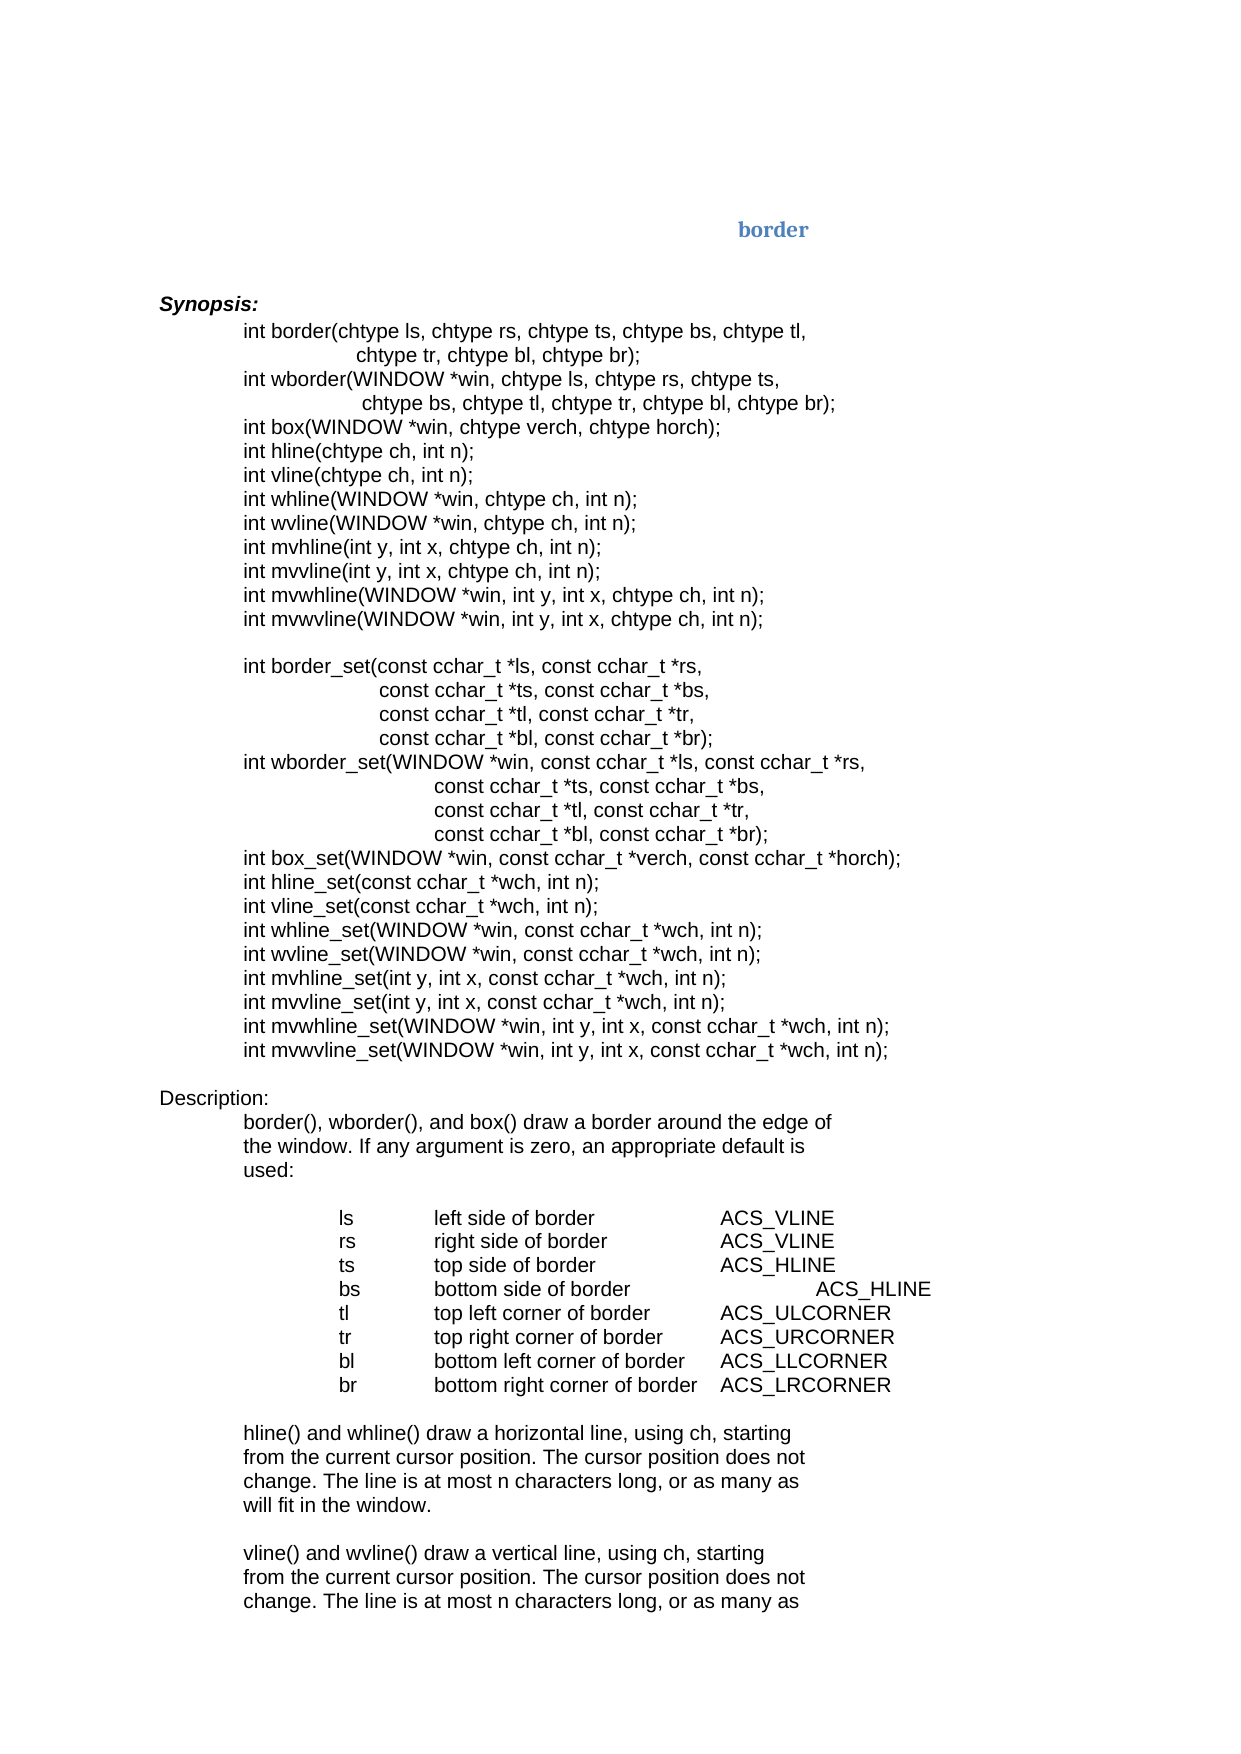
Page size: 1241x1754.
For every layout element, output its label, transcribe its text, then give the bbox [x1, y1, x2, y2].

text change. The line is at most n characters long, or as many as [148, 1589, 1093, 1613]
text int wborder_set(WINDOW *win, const cchar_t *ls, const cchar_t *rs, [148, 750, 1093, 774]
text rs right side of border ACS_VLINE [148, 1229, 1093, 1253]
text tr top right corner of border ACS_URCORNER [148, 1325, 1093, 1349]
text int mvwhline(WINDOW *win, int y, int x, chtype ch, int n); [148, 582, 1093, 606]
text int mvwvline_set(WINDOW *win, int y, int x, const cchar_t *wch, int n); [148, 1038, 1093, 1062]
text int mvwvline(WINDOW *win, int y, int x, chtype ch, int n); [148, 606, 1093, 630]
subtitle border [148, 216, 1093, 243]
text ls left side of border ACS_VLINE [148, 1205, 1093, 1229]
text const cchar_t *tl, const cchar_t *tr, [148, 702, 1093, 726]
text chtype bs, chtype tl, chtype tr, chtype bl, chtype br); [148, 391, 1093, 415]
subtitle Synopsis: [148, 291, 1093, 315]
text int wvline(WINDOW *win, chtype ch, int n); [148, 511, 1093, 534]
text chtype tr, chtype bl, chtype br); [148, 343, 1093, 367]
text int hline_set(const cchar_t *wch, int n); [148, 870, 1093, 894]
text hline() and whline() draw a horizontal line, using ch, starting [148, 1421, 1093, 1445]
text int mvvline(int y, int x, chtype ch, int n); [148, 558, 1093, 582]
text change. The line is at most n characters long, or as many as [148, 1469, 1093, 1493]
text int mvhline_set(int y, int x, const cchar_t *wch, int n); [148, 966, 1093, 990]
text const cchar_t *ts, const cchar_t *bs, [148, 774, 1093, 798]
text int whline(WINDOW *win, chtype ch, int n); [148, 487, 1093, 511]
text const cchar_t *bl, const cchar_t *br); [148, 726, 1093, 750]
text int mvwhline_set(WINDOW *win, int y, int x, const cchar_t *wch, int n); [148, 1014, 1093, 1038]
text from the current cursor position. The cursor position does not [148, 1445, 1093, 1469]
text ts top side of border ACS_HLINE [148, 1253, 1093, 1277]
text int hline(chtype ch, int n); [148, 439, 1093, 463]
text int box_set(WINDOW *win, const cchar_t *verch, const cchar_t *horch); [148, 846, 1093, 870]
text br bottom right corner of border ACS_LRCORNER [148, 1373, 1093, 1397]
text int whline_set(WINDOW *win, const cchar_t *wch, int n); [148, 918, 1093, 942]
text int border(chtype ls, chtype rs, chtype ts, chtype bs, chtype tl, [148, 319, 1093, 343]
text bl bottom left corner of border ACS_LLCORNER [148, 1349, 1093, 1373]
text int box(WINDOW *win, chtype verch, chtype horch); [148, 415, 1093, 439]
text int border_set(const cchar_t *ls, const cchar_t *rs, [148, 654, 1093, 678]
text const cchar_t *ts, const cchar_t *bs, [148, 678, 1093, 702]
text int vline(chtype ch, int n); [148, 463, 1093, 487]
text const cchar_t *tl, const cchar_t *tr, [148, 798, 1093, 822]
text from the current cursor position. The cursor position does not [148, 1565, 1093, 1589]
text vline() and wvline() draw a vertical line, using ch, starting [148, 1541, 1093, 1565]
text int mvhline(int y, int x, chtype ch, int n); [148, 534, 1093, 558]
text int vline_set(const cchar_t *wch, int n); [148, 894, 1093, 918]
text int wborder(WINDOW *win, chtype ls, chtype rs, chtype ts, [148, 367, 1093, 391]
text tl top left corner of border ACS_ULCORNER [148, 1301, 1093, 1325]
text used: [148, 1157, 1093, 1181]
text the window. If any argument is zero, an appropriate default is [148, 1133, 1093, 1157]
text const cchar_t *bl, const cchar_t *br); [148, 822, 1093, 846]
text Description: [148, 1086, 1093, 1109]
text will fit in the window. [148, 1493, 1093, 1517]
text int mvvline_set(int y, int x, const cchar_t *wch, int n); [148, 990, 1093, 1014]
text bs bottom side of border ACS_HLINE [148, 1277, 1093, 1301]
text int wvline_set(WINDOW *win, const cchar_t *wch, int n); [148, 942, 1093, 966]
text border(), wborder(), and box() draw a border around the edge of [148, 1109, 1093, 1133]
